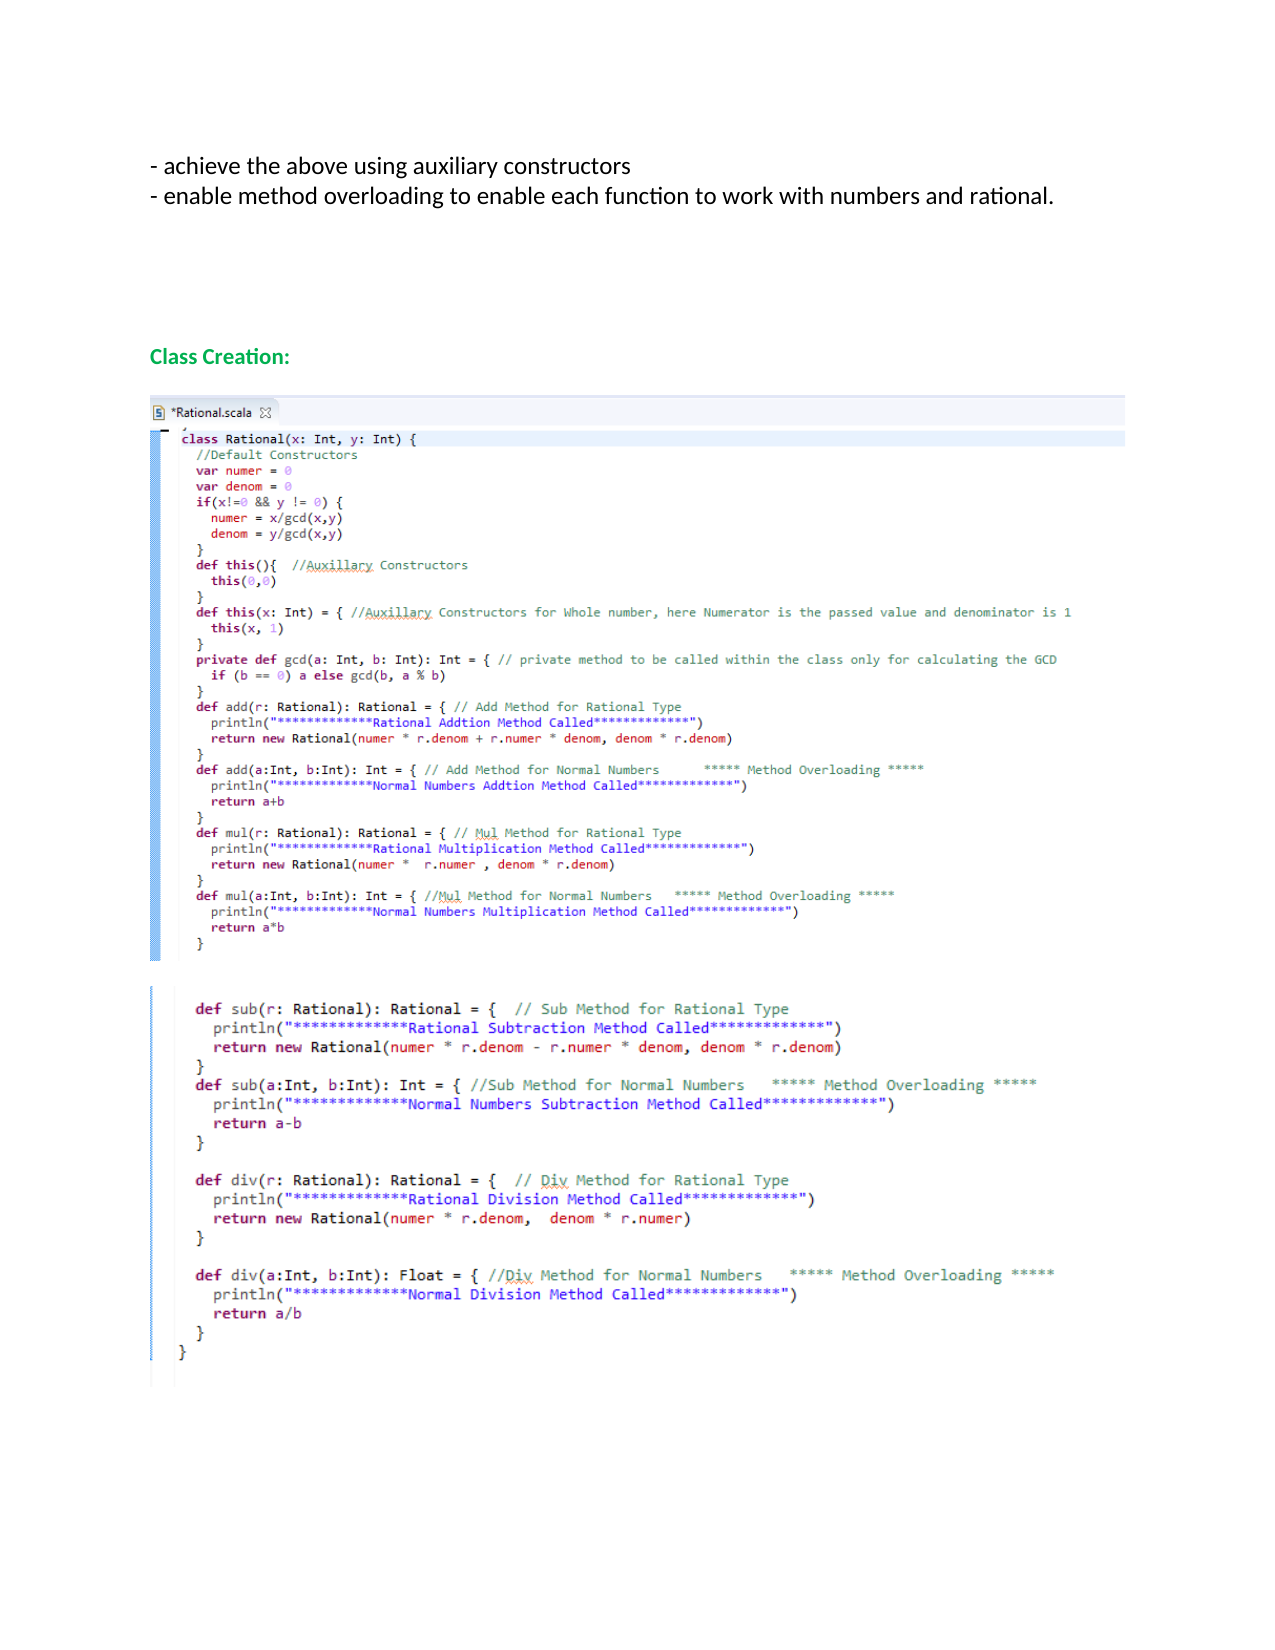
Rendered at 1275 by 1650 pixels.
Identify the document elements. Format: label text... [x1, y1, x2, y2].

text - achieve the above using auxiliary constructors [150, 150, 1125, 181]
text - enable method overloading to enable each function to work with numbers and rational. [150, 181, 1125, 211]
picture [150, 986, 1125, 1387]
text Class Creation: [150, 342, 1125, 370]
picture [150, 395, 1125, 961]
